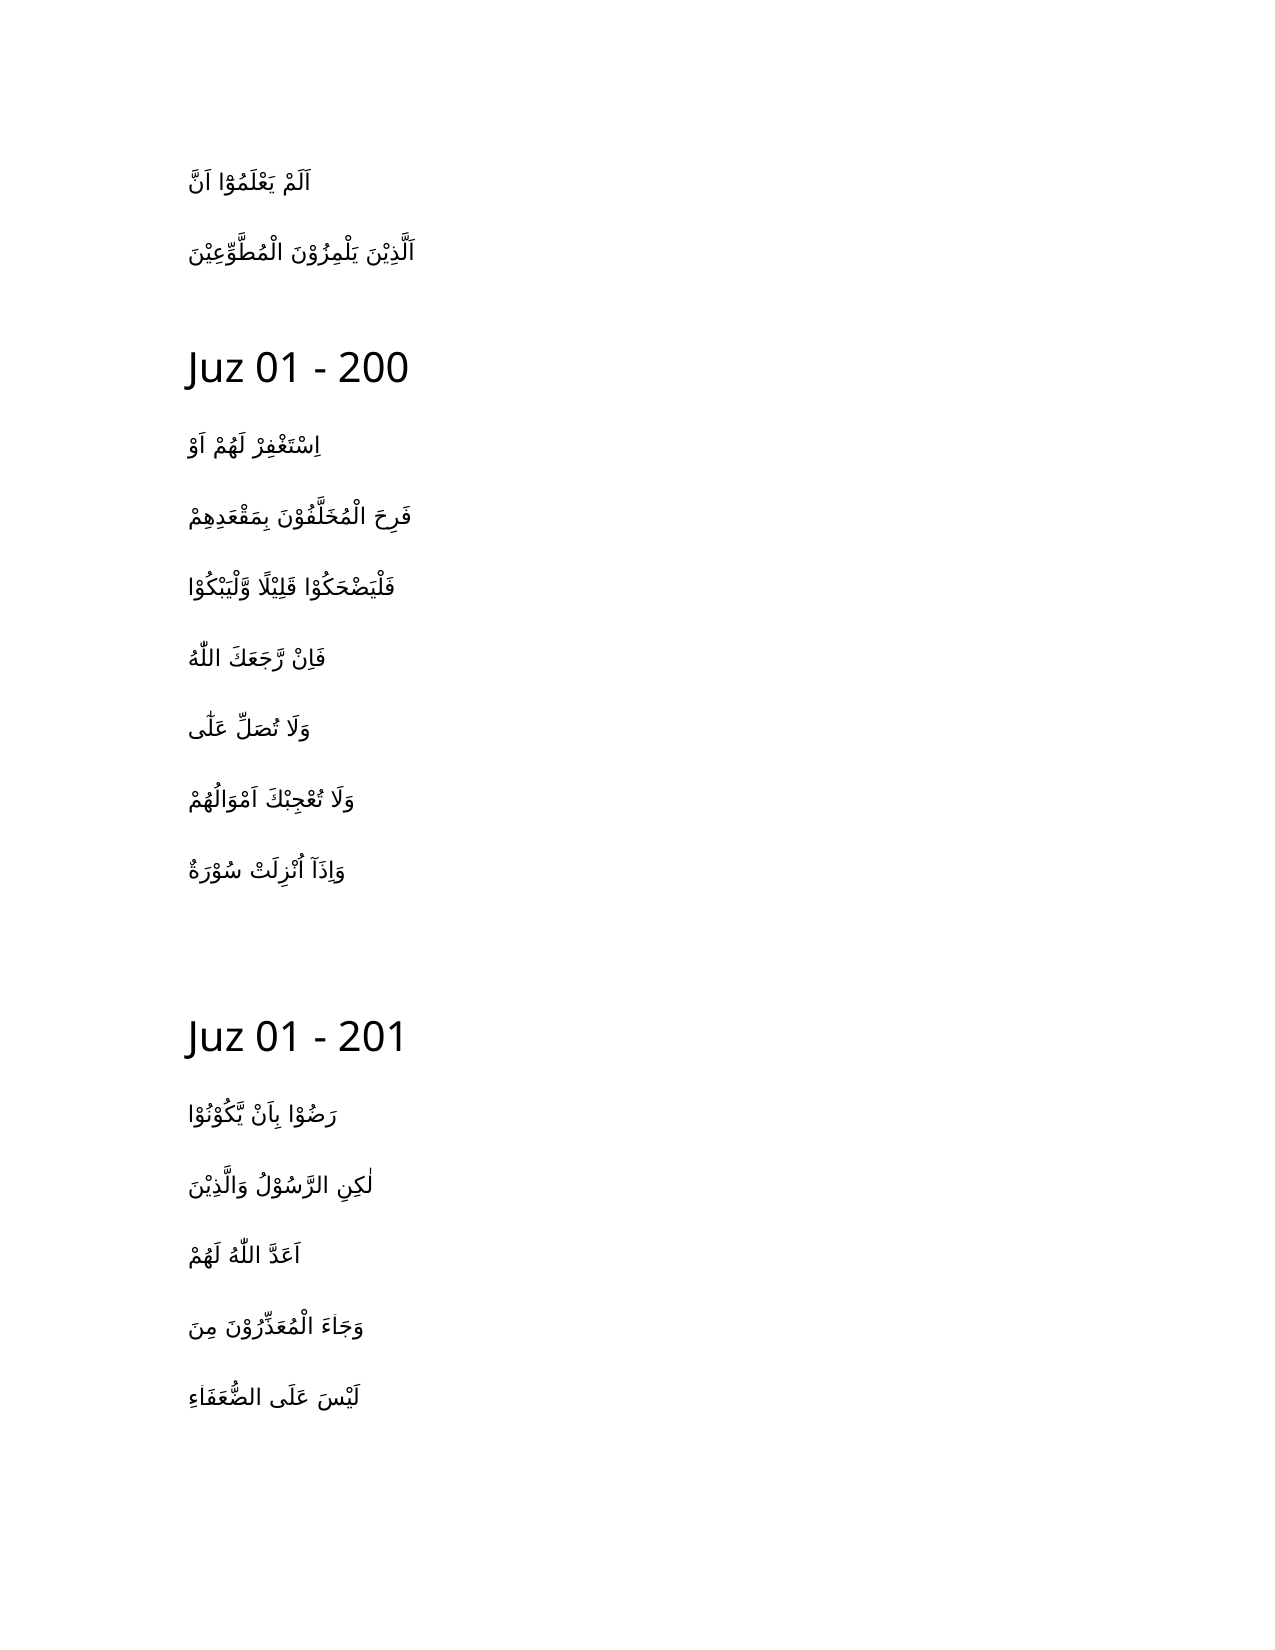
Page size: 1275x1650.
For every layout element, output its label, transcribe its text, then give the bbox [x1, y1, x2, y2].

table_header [176, 960, 1076, 1436]
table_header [176, 150, 1076, 292]
table_cell Juz 01 - 200 اِسْتَغْفِرْ لَهُمْ اَوْ فَرِحَ الْمُخَلَّفُوْنَ بِمَقْعَدِهِمْ فَلْيَضْحَكُوْا قَلِيْلًا وَّلْيَبْكُوْا فَاِنْ رَّجَعَكَ اللّٰهُ وَلَا تُصَلِّ عَلٰٓى وَلَا تُعْجِبْكَ اَمْوَالُهُمْ وَاِذَآ اُنْزِلَتْ سُوْرَةٌ [176, 292, 1076, 909]
